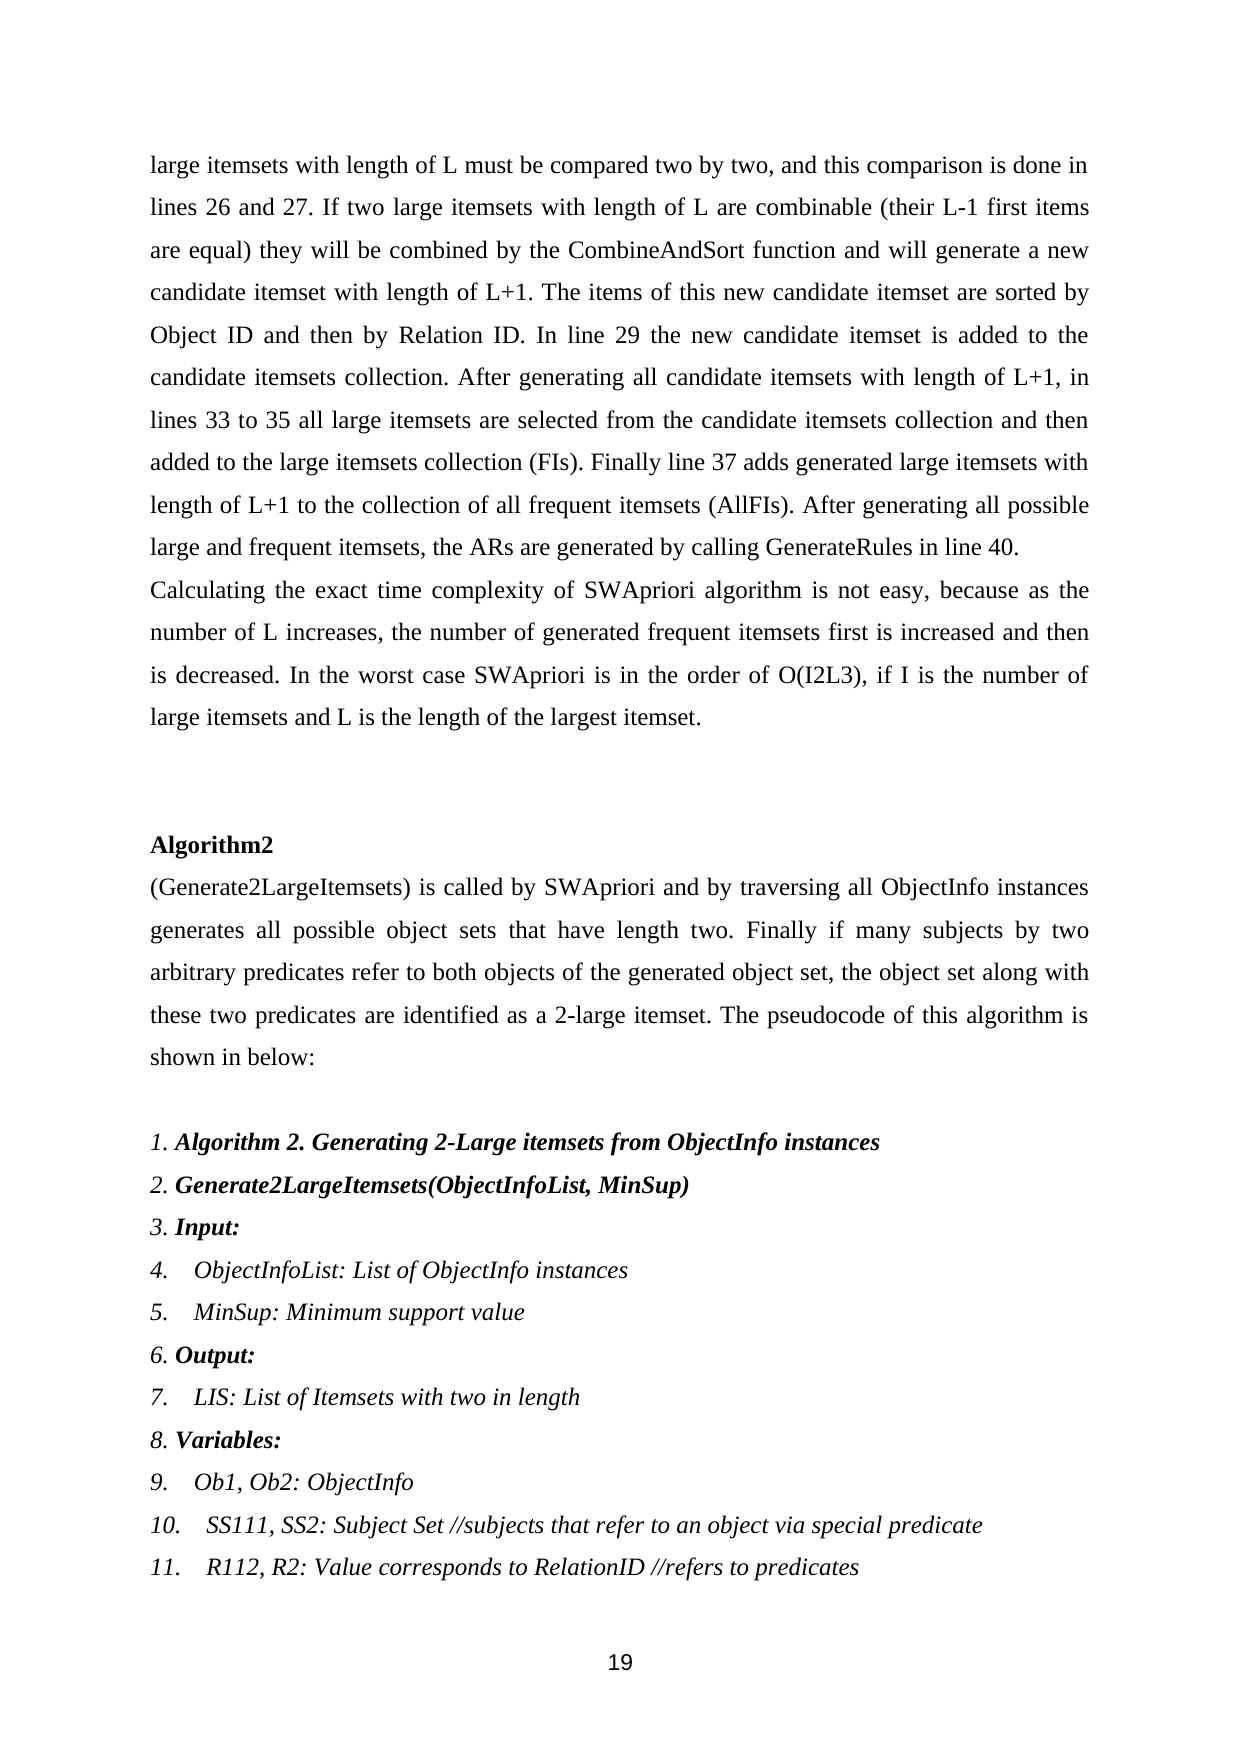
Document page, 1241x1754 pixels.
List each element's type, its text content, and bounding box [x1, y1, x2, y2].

text (Generate2LargeItemsets) is called by SWApriori and by traversing all ObjectInfo instances generates all possible object sets that have length two. Finally if many subjects by two arbitrary predicates refer to both objects of the generated object set, the object set along with these two predicates are identified as a 2-large itemset. The pseudocode of this algorithm is shown in below: [150, 872, 1090, 1071]
text 6. Output: [150, 1340, 1090, 1369]
text 4. ObjectInfoList: List of ObjectInfo instances [150, 1255, 1090, 1284]
text 7. LIS: List of Itemsets with two in length [150, 1382, 1090, 1411]
text 1. Algorithm 2. Generating 2-Large itemsets from ObjectInfo instances [150, 1127, 1090, 1156]
text 5. MinSup: Minimum support value [150, 1297, 1090, 1326]
text 9. Ob1, Ob2: ObjectInfo [150, 1467, 1090, 1496]
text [150, 150, 1090, 561]
text Calculating the exact time complexity of SWApriori algorithm is not easy, because as the number of L increases, the number of generated frequent itemsets first is increased and then is decreased. In the worst case SWApriori is in the order of O(I2L3), if I is the number of large itemsets and L is the length of the largest itemset. [150, 575, 1090, 731]
text Algorithm2 [150, 830, 1090, 859]
text 11. R112, R2: Value corresponds to RelationID //refers to predicates [150, 1552, 1090, 1581]
text 8. Variables: [150, 1425, 1090, 1454]
text 3. Input: [150, 1212, 1090, 1241]
text 2. Generate2LargeItemsets(ObjectInfoList, MinSup) [150, 1170, 1090, 1199]
text 10. SS111, SS2: Subject Set //subjects that refer to an object via special predicate [150, 1510, 1090, 1539]
